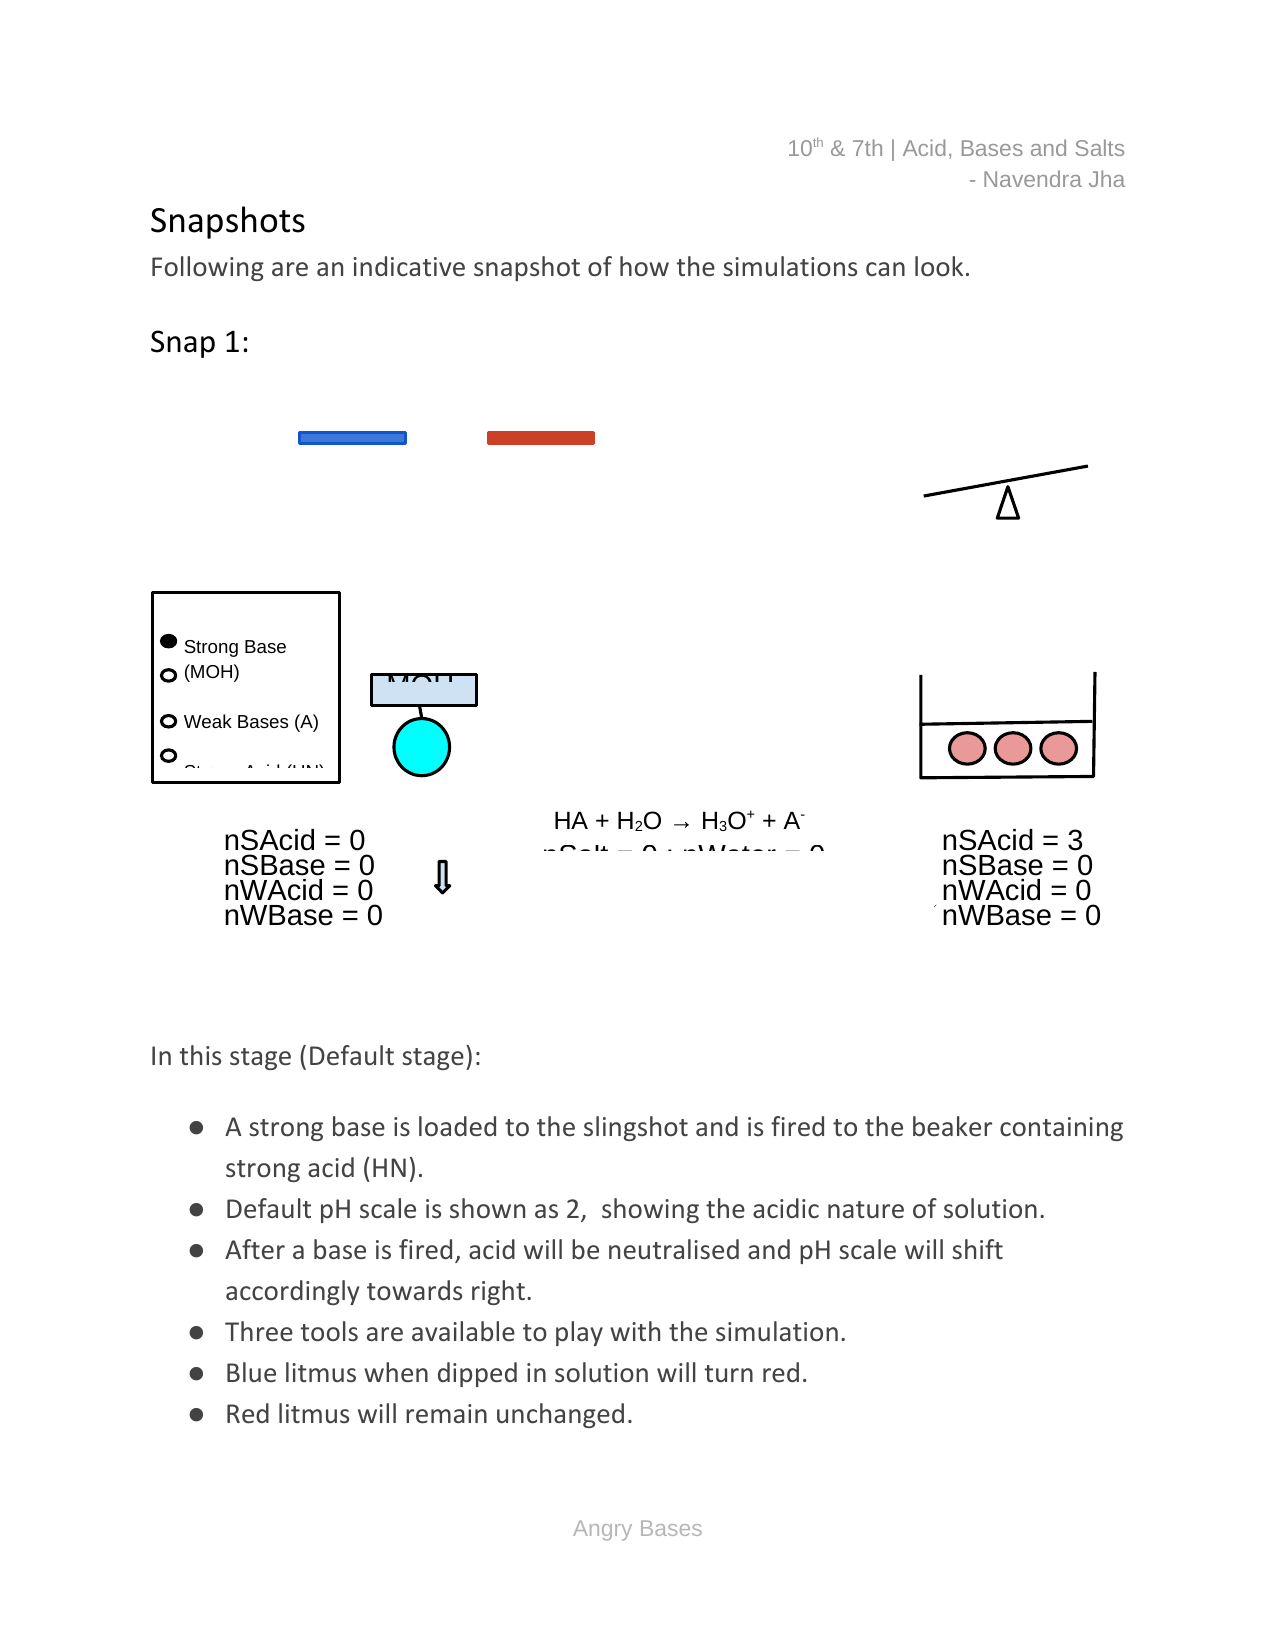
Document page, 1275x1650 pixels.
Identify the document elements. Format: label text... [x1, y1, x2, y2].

list Blue litmus when dipped in solution will turn red. [187, 1354, 1125, 1389]
list Red litmus will remain unchanged. [187, 1395, 1125, 1431]
list After a base is fired, acid will be neutralised and pH scale will shift accordingly towards right. [187, 1231, 1125, 1308]
list Default pH scale is shown as 2, showing the acidic nature of solution. [187, 1190, 1125, 1226]
text In this stage (Default stage): [150, 1037, 1125, 1073]
text Snap 1: [150, 320, 1125, 360]
text Following are an indicative snapshot of how the simulations can look. [150, 248, 1125, 284]
list Three tools are available to play with the simulation. [187, 1313, 1125, 1349]
list A strong base is loaded to the slingshot and is fired to the beaker containing strong acid (HN). [187, 1108, 1125, 1185]
text Snapshots [150, 196, 1125, 242]
